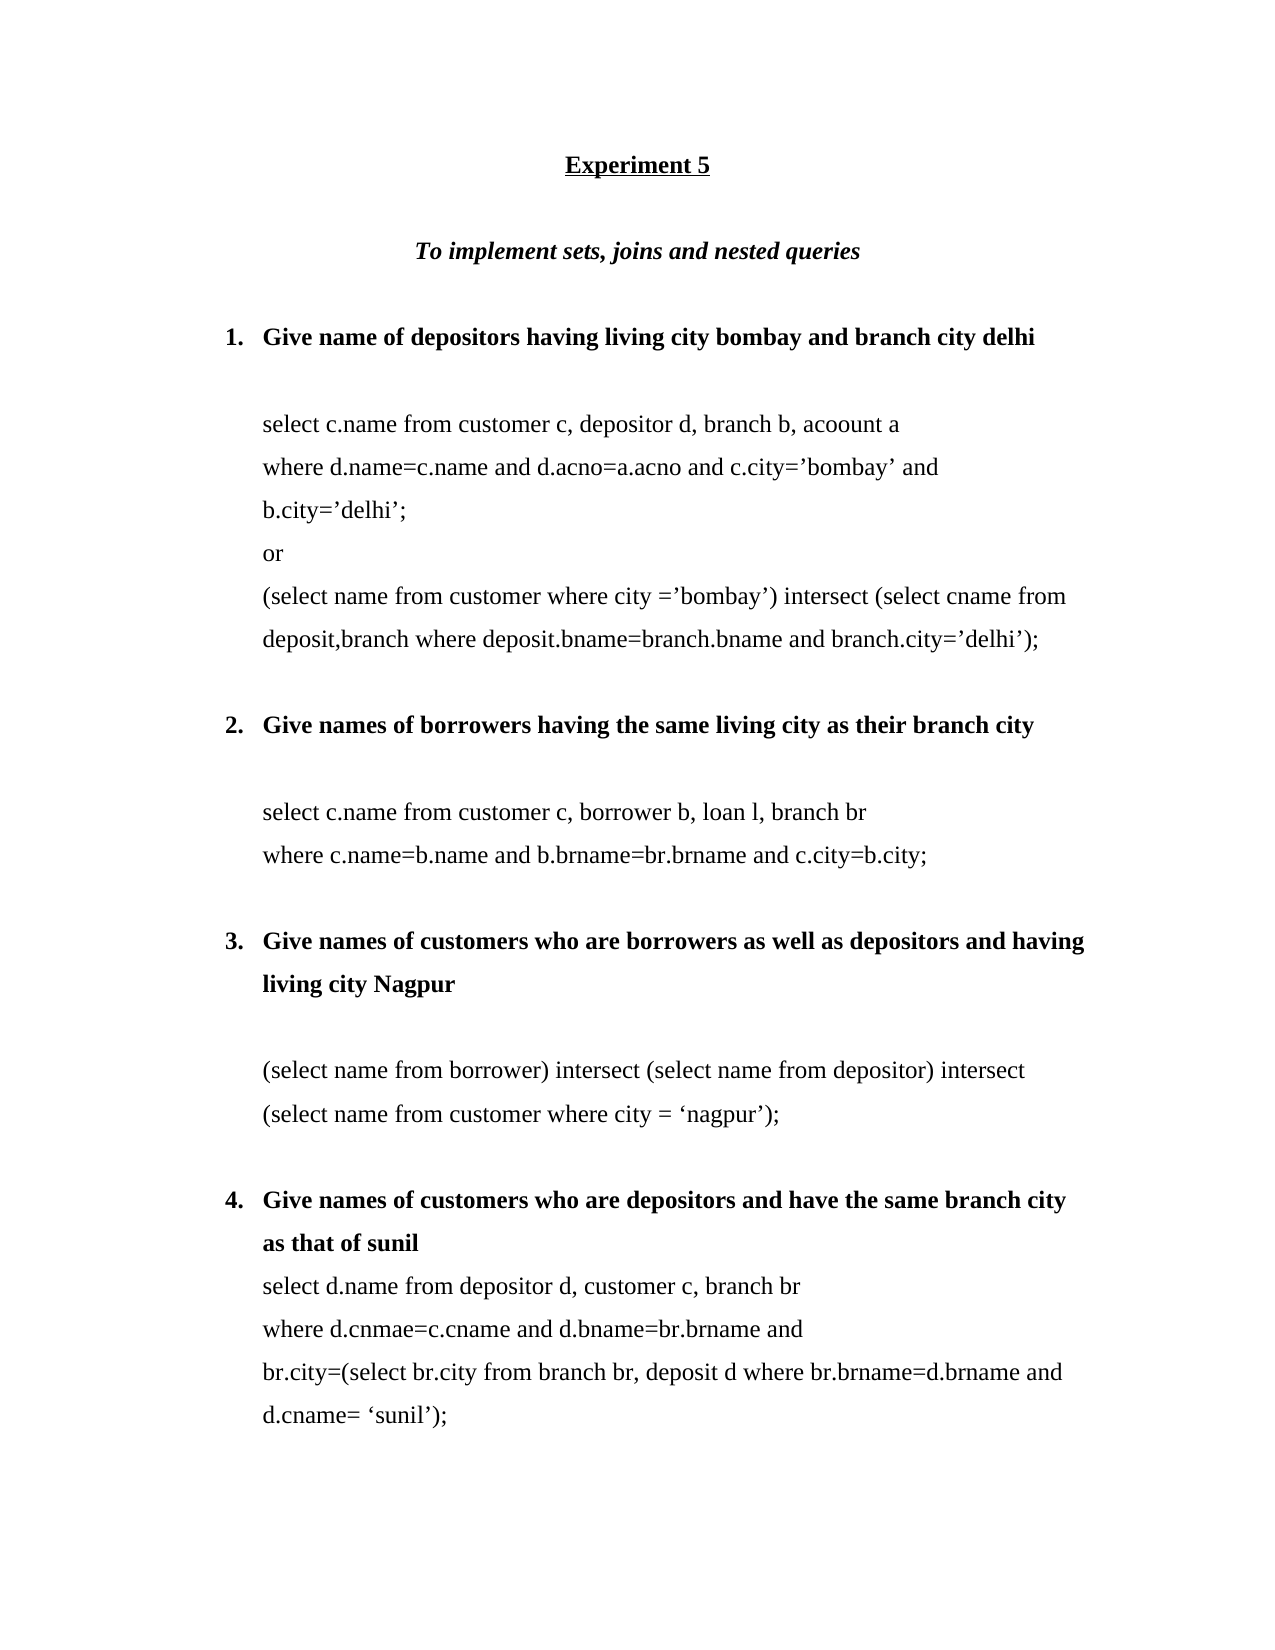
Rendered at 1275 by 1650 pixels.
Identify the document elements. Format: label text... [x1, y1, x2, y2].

list Give name of depositors having living city bombay and branch city delhi [225, 322, 1087, 351]
list Give names of customers who are borrowers as well as depositors and having living city Nagpur [225, 926, 1087, 998]
text where d.cnmae=c.cname and d.bname=br.brname and [262, 1314, 1087, 1343]
text where c.name=b.name and b.brname=br.brname and c.city=b.city; [262, 840, 1087, 869]
list Give names of borrowers having the same living city as their branch city [225, 711, 1087, 739]
text select d.name from depositor d, customer c, branch br [262, 1271, 1087, 1300]
text select c.name from customer c, depositor d, branch b, acoount a [262, 409, 1087, 437]
text (select name from borrower) intersect (select name from depositor) intersect (select name from customer where city = ‘nagpur’); [262, 1056, 1087, 1127]
list Give names of customers who are depositors and have the same branch city as that of sunil [225, 1185, 1087, 1257]
text br.city=(select br.city from branch br, deposit d where br.brname=d.brname and d.cname= ‘sunil’); [262, 1357, 1087, 1429]
text select c.name from customer c, borrower b, loan l, branch br [262, 797, 1087, 826]
text To implement sets, joins and nested queries [187, 236, 1087, 265]
text Experiment 5 [187, 150, 1087, 179]
text or [262, 538, 1087, 567]
text where d.name=c.name and d.acno=a.acno and c.city=’bombay’ and b.city=’delhi’; [262, 452, 1087, 524]
text (select name from customer where city =’bombay’) intersect (select cname from deposit,branch where deposit.bname=branch.bname and branch.city=’delhi’); [262, 581, 1087, 653]
